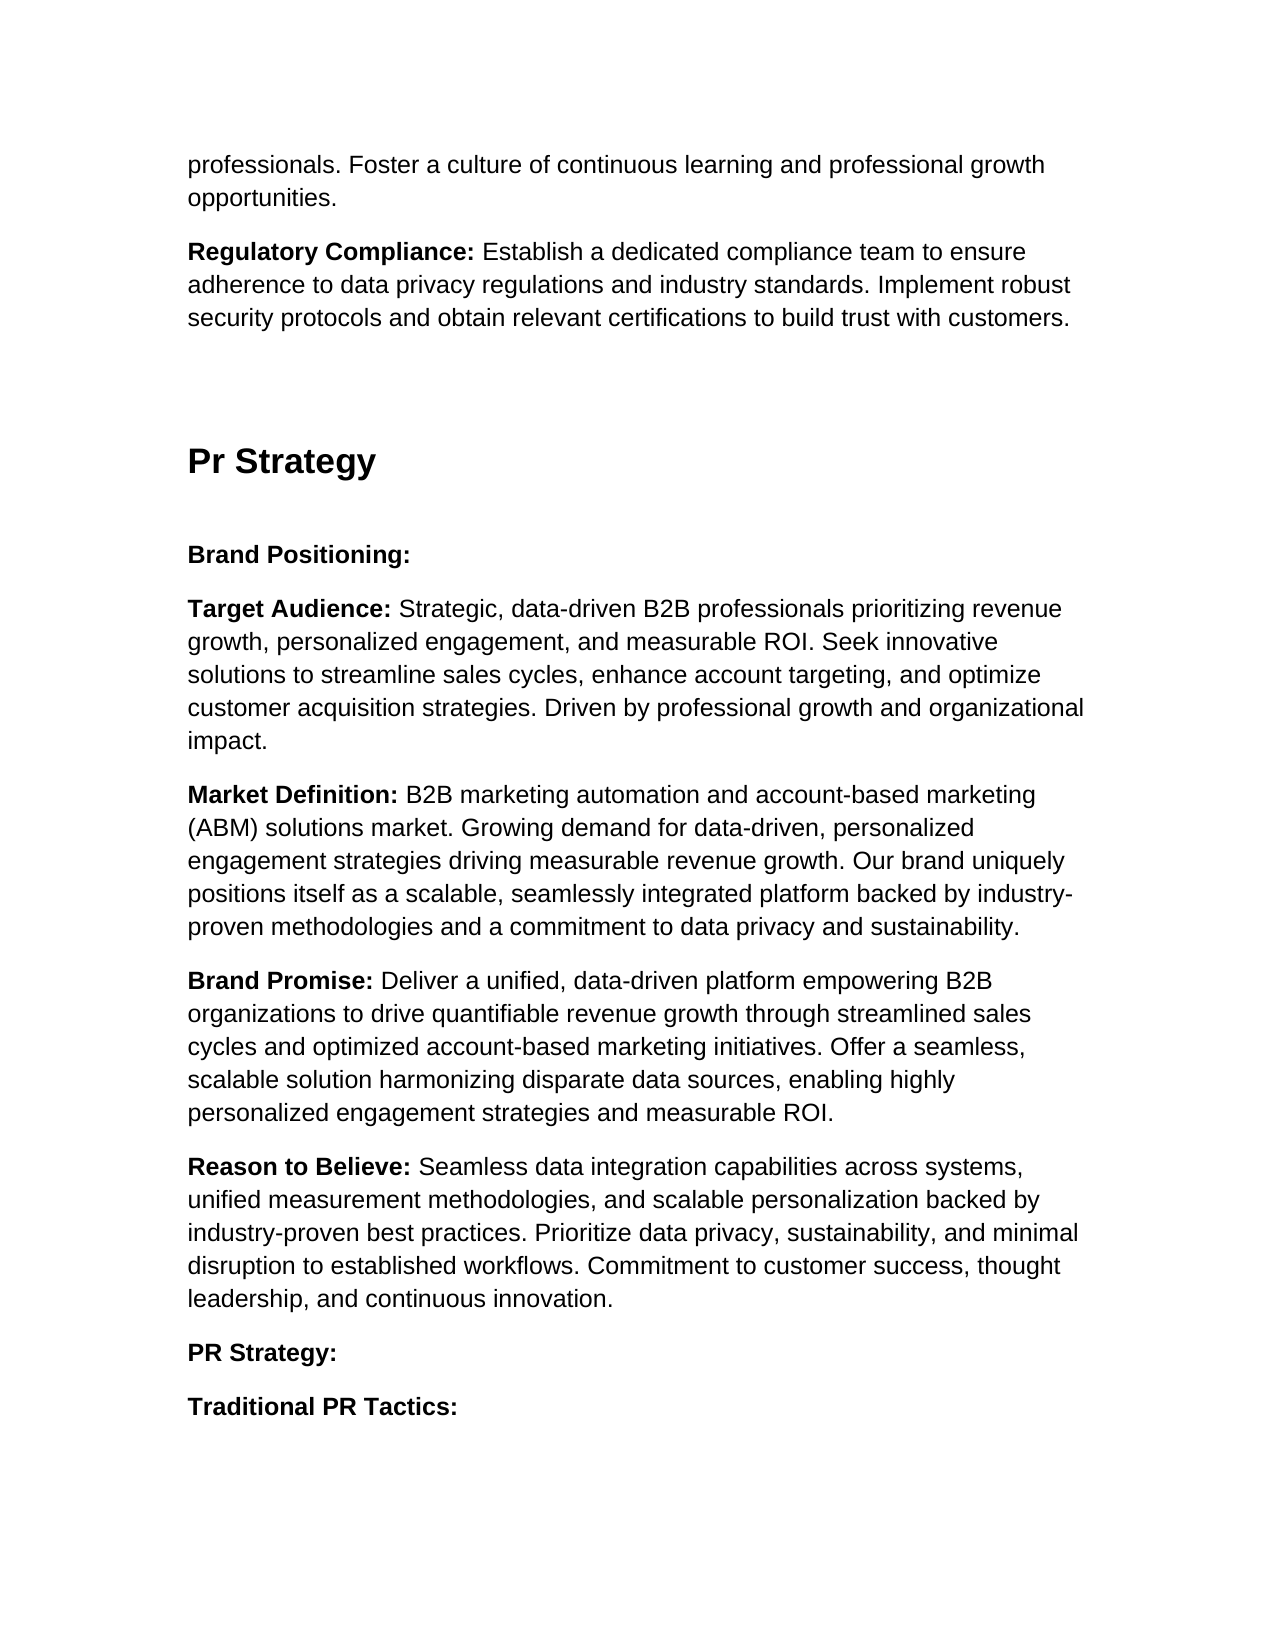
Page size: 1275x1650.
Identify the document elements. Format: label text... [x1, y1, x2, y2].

text Market Definition: B2B marketing automation and account-based marketing (ABM) solutions market. Growing demand for data-driven, personalized engagement strategies driving measurable revenue growth. Our brand uniquely positions itself as a scalable, seamlessly integrated platform backed by industry-proven methodologies and a commitment to data privacy and sustainability. [187, 780, 1087, 941]
text Reason to Believe: Seamless data integration capabilities across systems, unified measurement methodologies, and scalable personalization backed by industry-proven best practices. Prioritize data privacy, sustainability, and minimal disruption to established workflows. Commitment to customer success, thought leadership, and continuous innovation. [187, 1152, 1087, 1313]
text PR Strategy: [187, 1338, 1087, 1367]
text Traditional PR Tactics: [187, 1392, 1087, 1421]
subtitle Pr Strategy [187, 440, 1087, 481]
text Brand Promise: Deliver a unified, data-driven platform empowering B2B organizations to drive quantifiable revenue growth through streamlined sales cycles and optimized account-based marketing initiatives. Offer a seamless, scalable solution harmonizing disparate data sources, enabling highly personalized engagement strategies and measurable ROI. [187, 966, 1087, 1127]
text Regulatory Compliance: Establish a dedicated compliance team to ensure adherence to data privacy regulations and industry standards. Implement robust security protocols and obtain relevant certifications to build trust with customers. [187, 237, 1087, 332]
text Brand Positioning: [187, 540, 1087, 569]
text Target Audience: Strategic, data-driven B2B professionals prioritizing revenue growth, personalized engagement, and measurable ROI. Seek innovative solutions to streamline sales cycles, enhance account targeting, and optimize customer acquisition strategies. Driven by professional growth and organizational impact. [187, 594, 1087, 755]
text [187, 150, 1087, 212]
